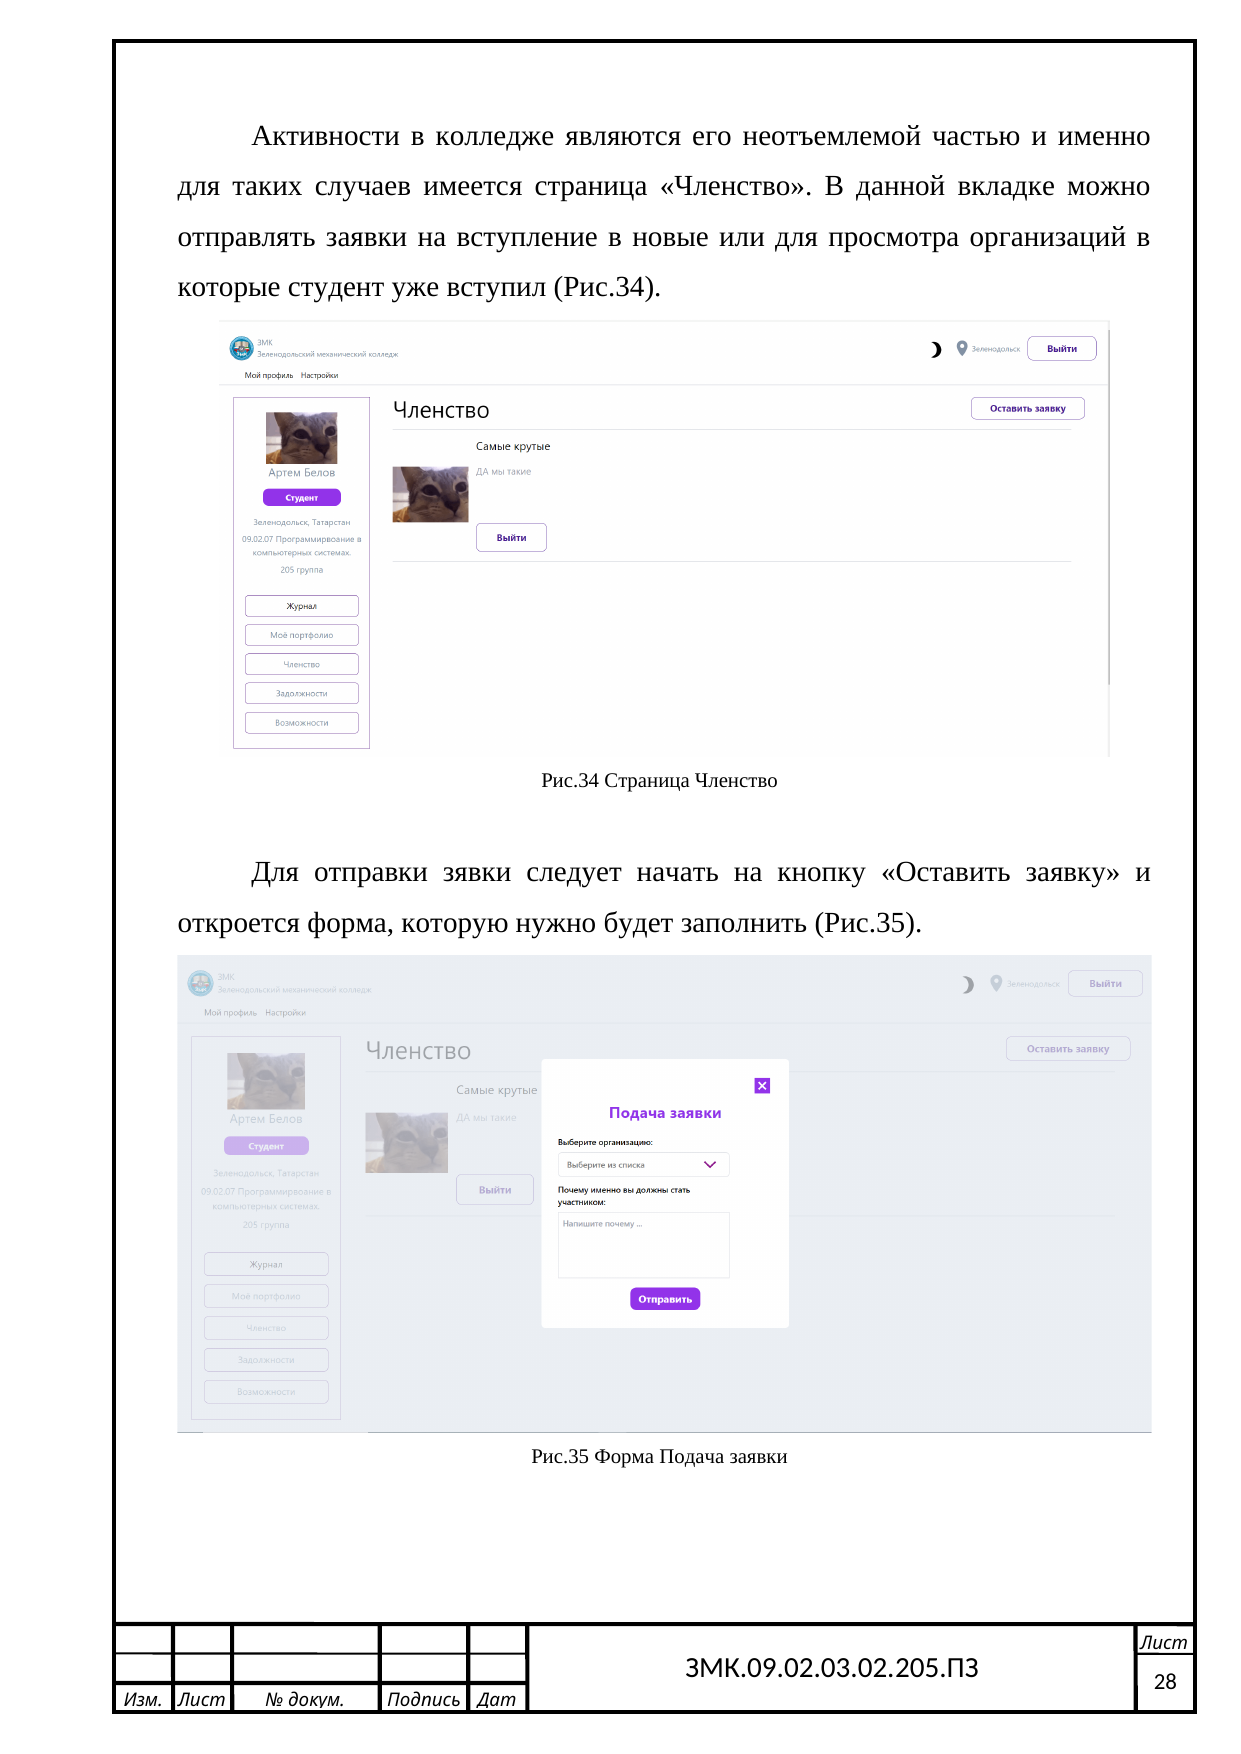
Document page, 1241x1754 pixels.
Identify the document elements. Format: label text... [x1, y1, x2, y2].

picture [177, 955, 1152, 1433]
text Рис.34 Страница Членство [177, 768, 1141, 792]
text Для отправки зявки следует начать на кнопку «Оставить заявку» и откроется форма, которую нужно будет заполнить (Рис.35). [177, 854, 1152, 938]
picture [219, 319, 1110, 757]
text Рис.35 Форма Подача заявки [177, 1444, 1141, 1468]
text Активности в колледже являются его неотъемлемой частью и именно для таких случаев имеется страница «Членство». В данной вкладке можно отправлять заявки на вступление в новые или для просмотра организаций в которые студент уже вступил (Рис.34). [177, 118, 1152, 303]
